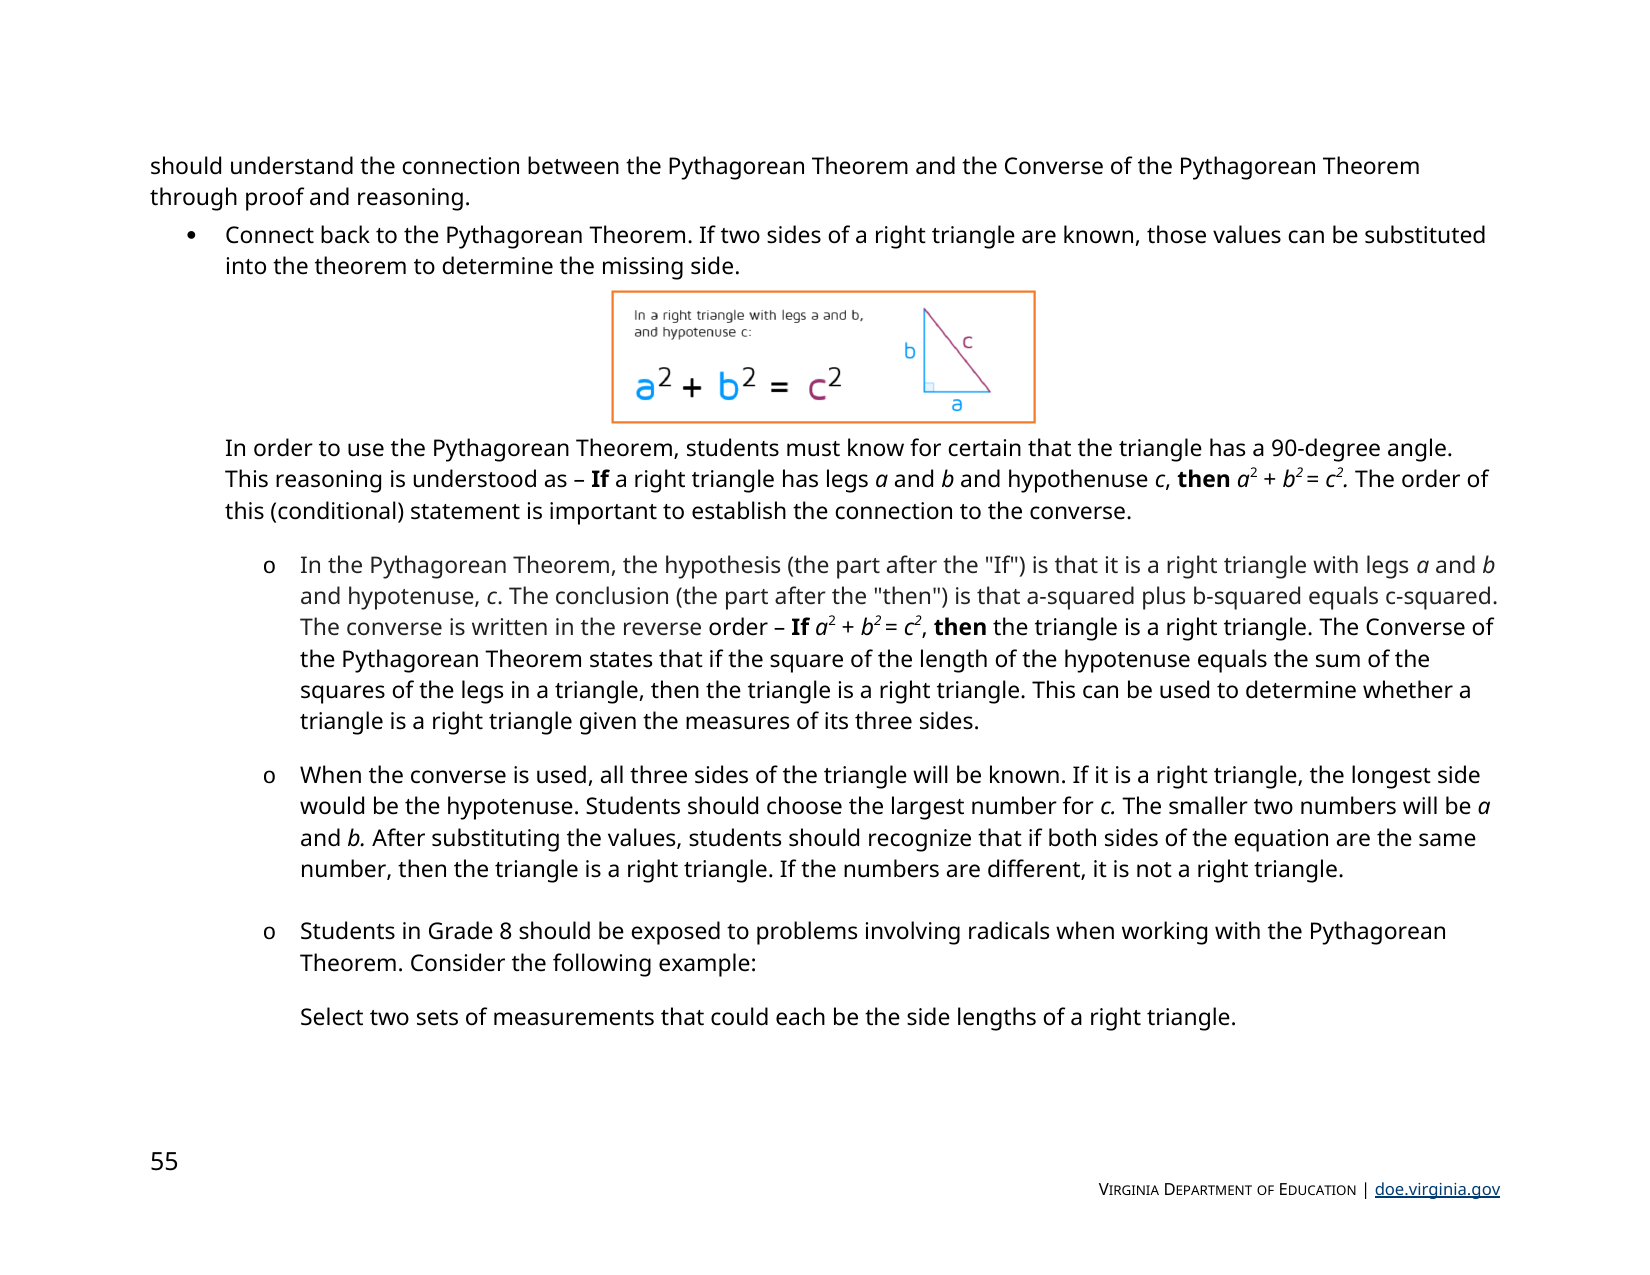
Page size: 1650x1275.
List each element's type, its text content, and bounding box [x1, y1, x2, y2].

list When the converse is used, all three sides of the triangle will be known. If it is a right triangle, the longest side would be the hypotenuse. Students should choose the largest number for c. The smaller two numbers will be a and b. After substituting the values, students should recognize that if both sides of the equation are the same number, then the triangle is a right triangle. If the numbers are different, it is not a right triangle. [262, 759, 1500, 884]
list Connect back to the Pythagorean Theorem. If two sides of a right triangle are known, those values can be substituted into the theorem to determine the missing side. [187, 219, 1500, 281]
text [150, 150, 1500, 212]
list In order to use the Pythagorean Theorem, students must know for certain that the triangle has a 90-degree angle. This reasoning is understood as – If a right triangle has legs a and b and hypothenuse c, then a2 + b2 = c2. The order of this (conditional) statement is important to establish the connection to the converse. [225, 432, 1500, 526]
list Select two sets of measurements that could each be the side lengths of a right triangle. [300, 1001, 1500, 1032]
list In the Pythagorean Theorem, the hypothesis (the part after the "If") is that it is a right triangle with legs a and b and hypotenuse, c. The conclusion (the part after the "then") is that a-squared plus b-squared equals c-squared. The converse is written in the reverse order – If a2 + b2 = c2, then the triangle is a right triangle. The Converse of the Pythagorean Theorem states that if the square of the length of the hypotenuse equals the sum of the squares of the legs in a triangle, then the triangle is a right triangle. This can be used to determine whether a triangle is a right triangle given the measures of its three sides. [262, 549, 1500, 736]
picture [610, 287, 1040, 426]
list Students in Grade 8 should be exposed to problems involving radicals when working with the Pythagorean Theorem. Consider the following example: [262, 915, 1500, 978]
